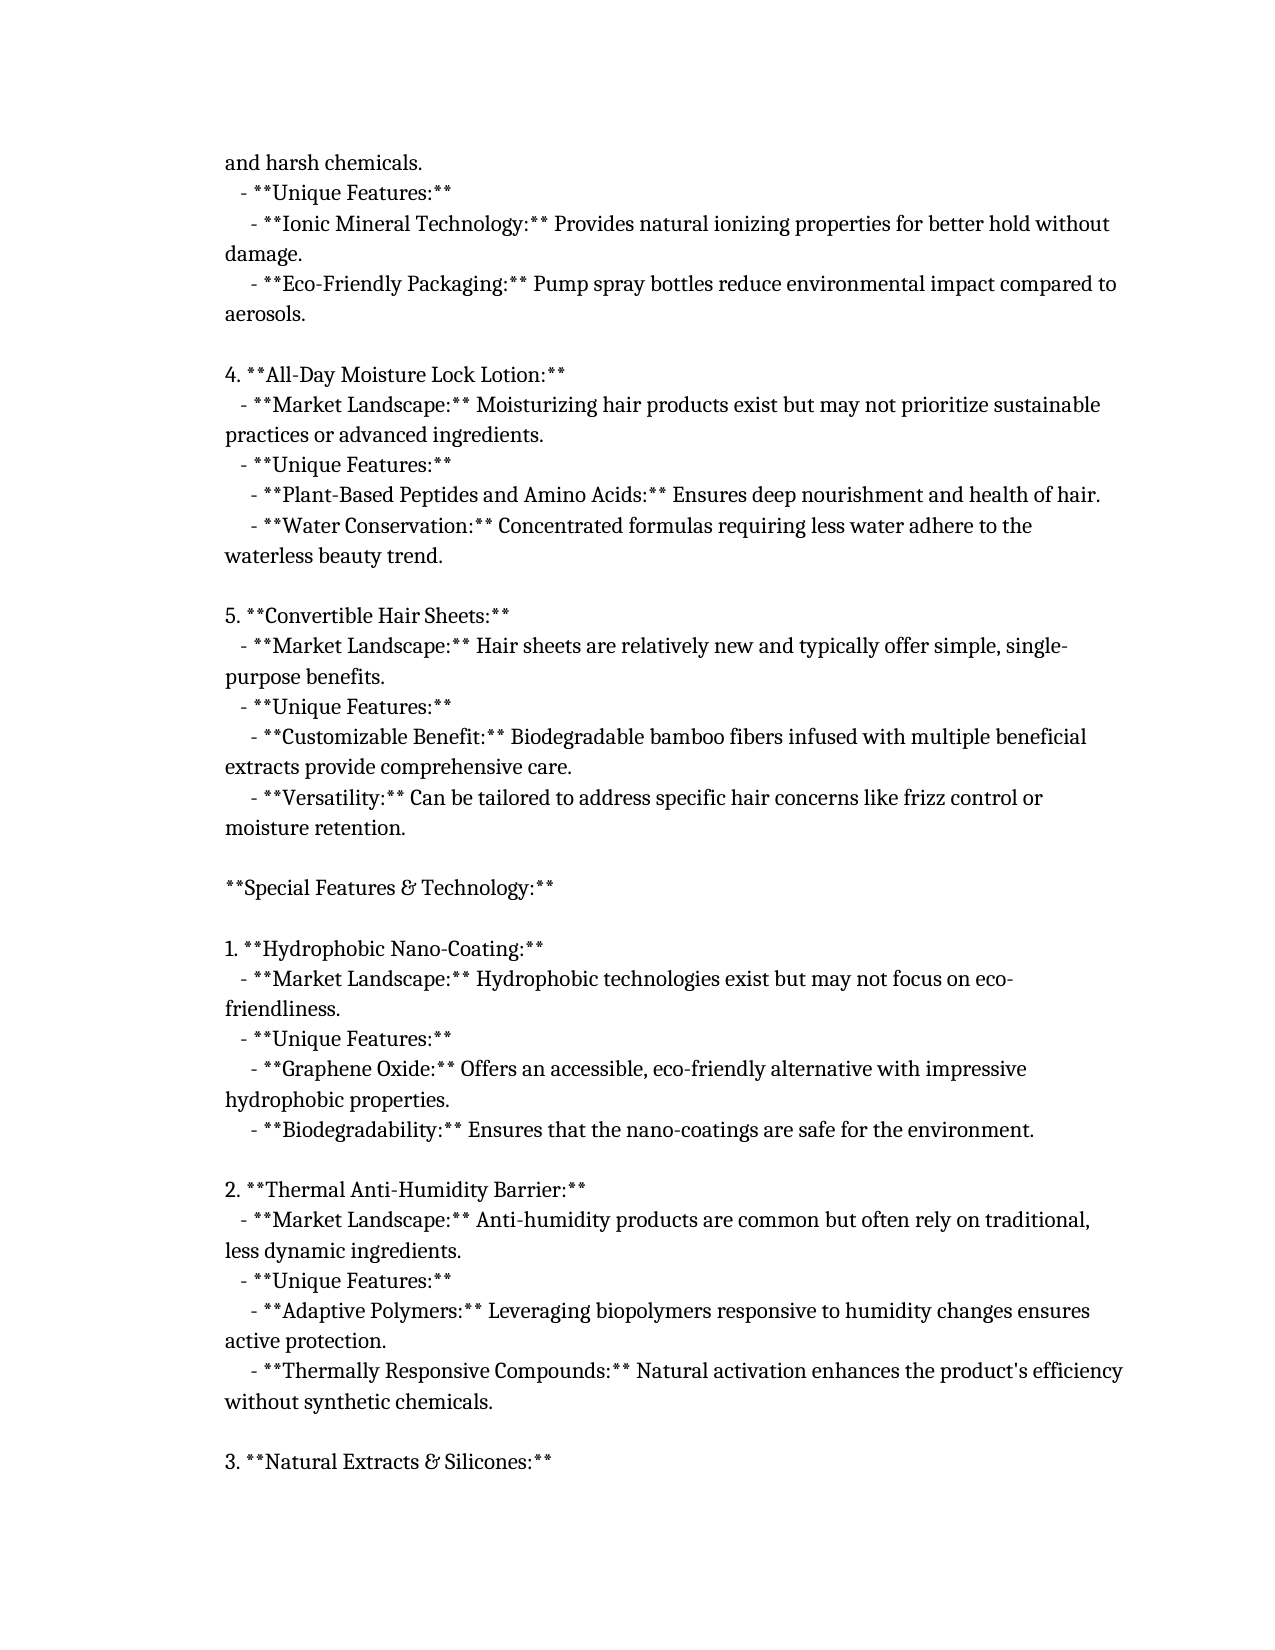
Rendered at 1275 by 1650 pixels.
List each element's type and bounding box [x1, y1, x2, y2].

list [187, 150, 1125, 1475]
